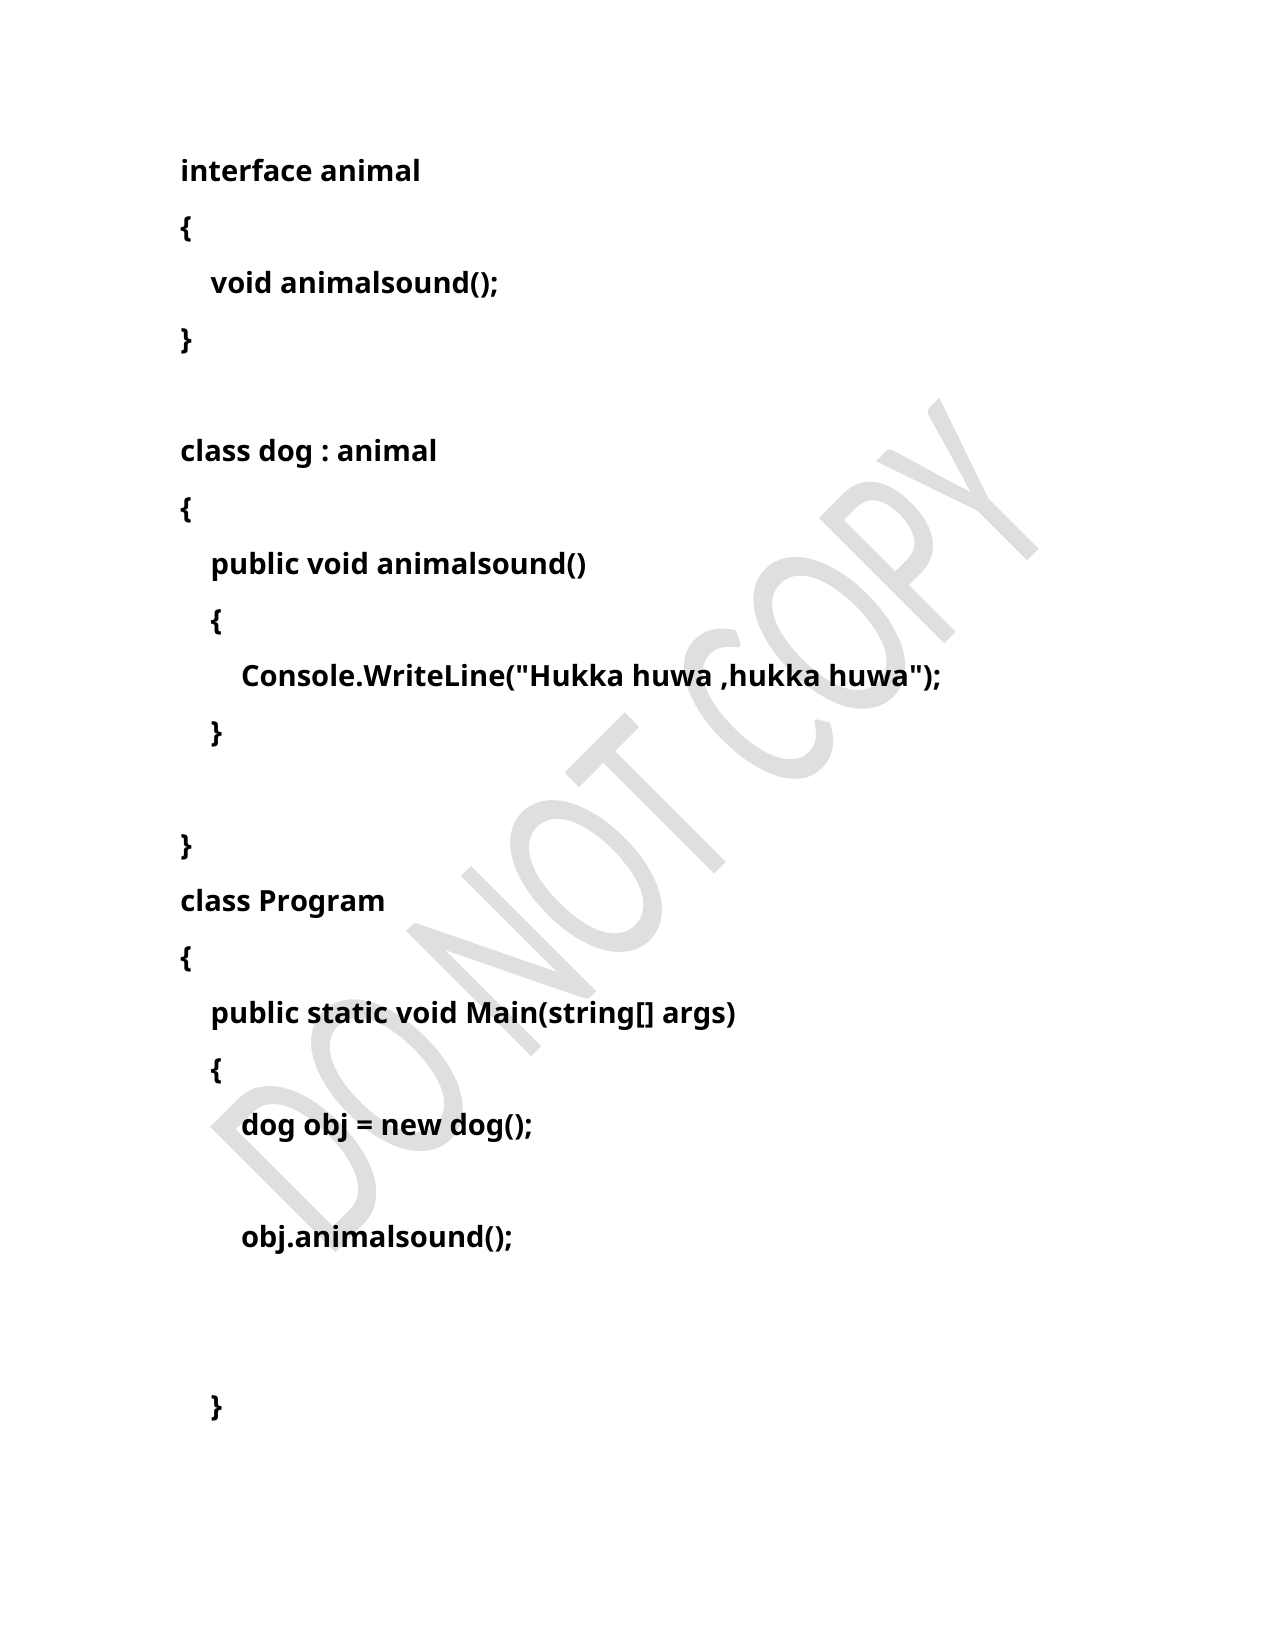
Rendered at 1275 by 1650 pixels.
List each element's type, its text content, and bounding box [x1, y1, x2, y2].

text obj.animalsound(); [150, 1217, 1125, 1256]
text } [150, 824, 1125, 863]
text public void animalsound() [150, 543, 1125, 583]
text { [150, 936, 1125, 976]
text class Program [150, 880, 1125, 919]
text } [150, 711, 1125, 751]
text dog obj = new dog(); [150, 1104, 1125, 1144]
text class dog : animal [150, 431, 1125, 470]
text Console.WriteLine("Hukka huwa ,hukka huwa"); [150, 655, 1125, 695]
text } [150, 1385, 1125, 1425]
text } [150, 318, 1125, 358]
text interface animal [150, 150, 1125, 190]
text { [150, 206, 1125, 246]
text { [150, 487, 1125, 527]
text { [150, 599, 1125, 639]
text { [150, 1048, 1125, 1088]
text void animalsound(); [150, 262, 1125, 302]
text public static void Main(string[] args) [150, 992, 1125, 1032]
